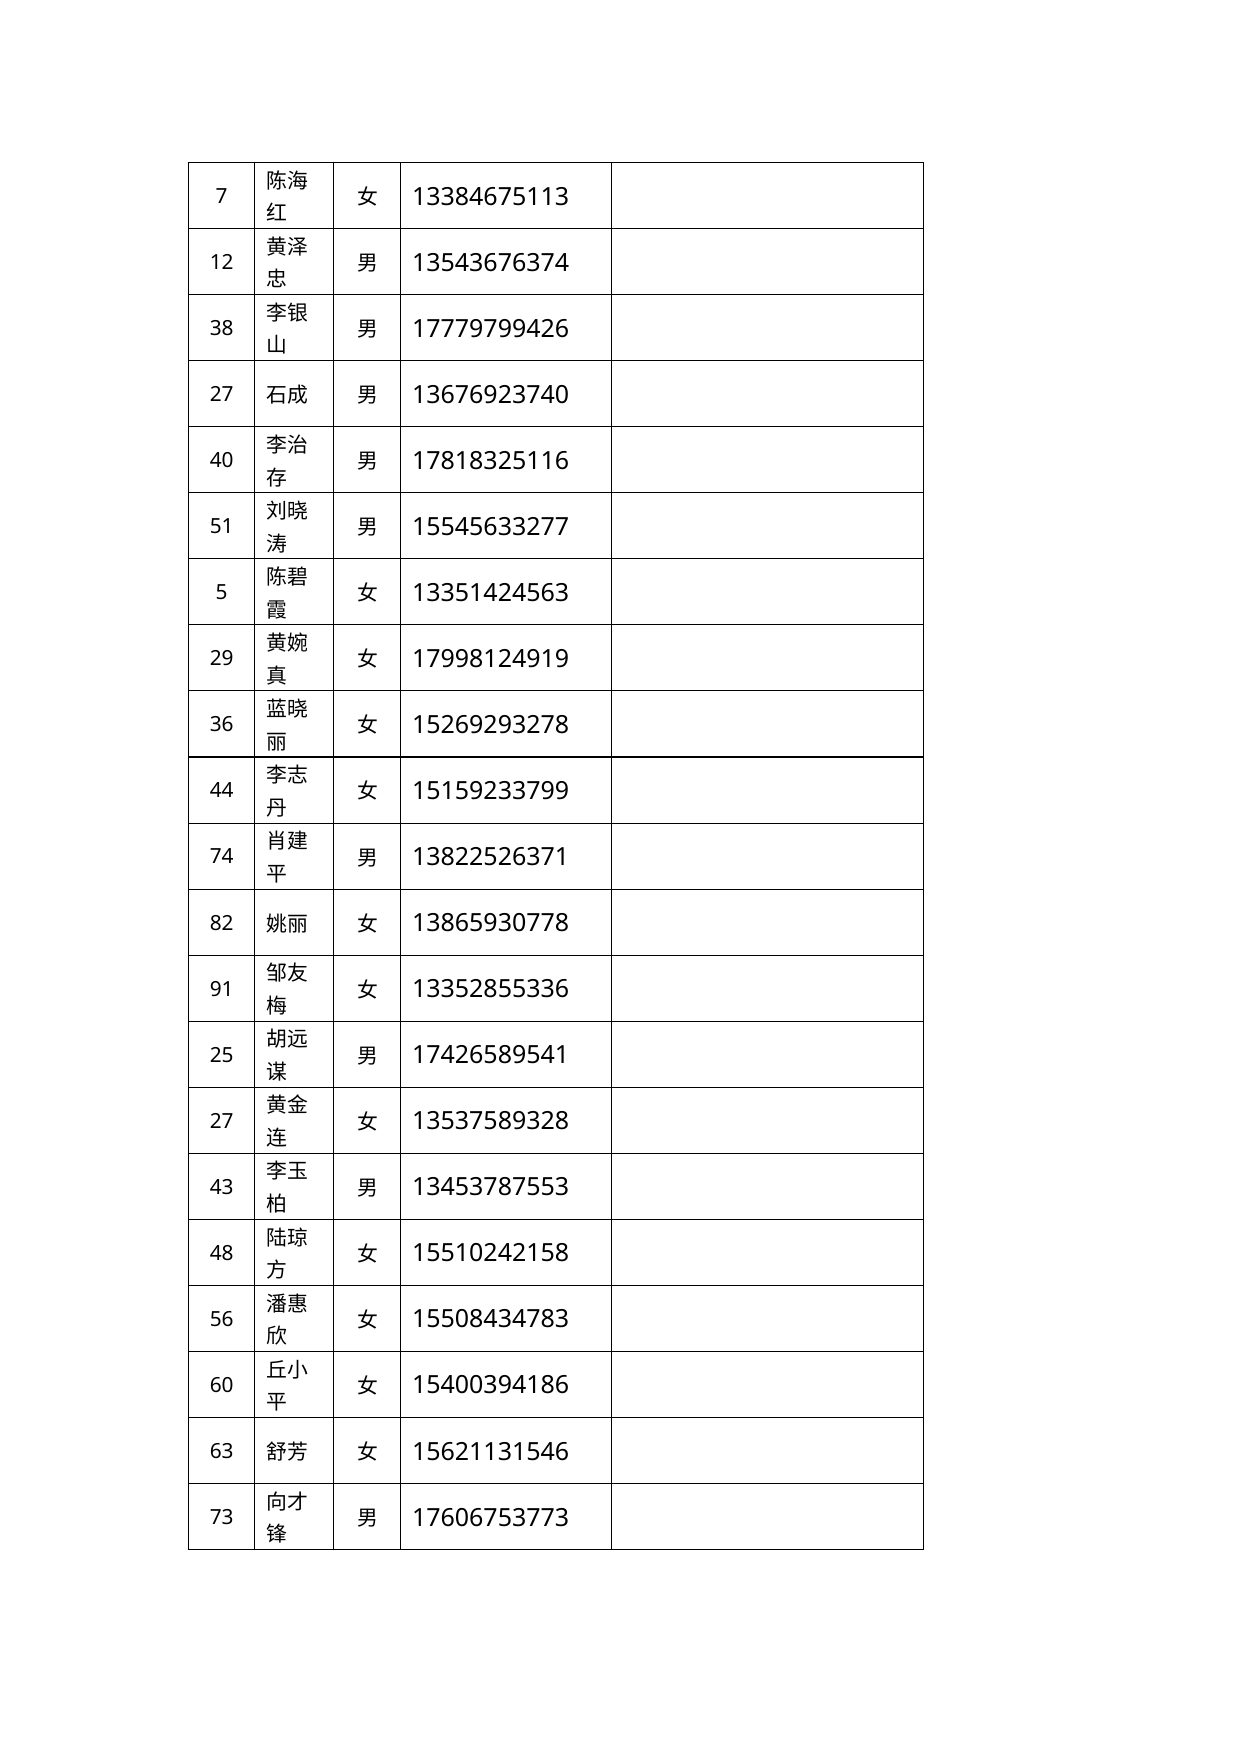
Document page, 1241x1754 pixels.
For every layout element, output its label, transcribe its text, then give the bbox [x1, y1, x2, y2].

table_cell 27 [189, 1088, 254, 1153]
table_cell [612, 1484, 923, 1549]
table_cell 女 [334, 1286, 400, 1351]
table_cell [612, 559, 923, 624]
table_cell 15545633277 [401, 493, 611, 558]
table_cell [612, 361, 923, 426]
table_cell 48 [189, 1220, 254, 1285]
table_cell 13384675113 [401, 163, 611, 228]
table_cell 44 [189, 758, 254, 822]
table_cell [612, 427, 923, 492]
table_cell 女 [334, 163, 400, 228]
table_cell 15400394186 [401, 1352, 611, 1417]
table_cell 36 [189, 691, 254, 756]
table_cell 男 [334, 427, 400, 492]
table_cell 13352855336 [401, 956, 611, 1021]
table_cell 邹友梅 [255, 956, 333, 1021]
table_cell 74 [189, 824, 254, 888]
table_cell 13822526371 [401, 824, 611, 888]
table_cell [612, 1286, 923, 1351]
table_cell 7 [189, 163, 254, 228]
table_cell 男 [334, 361, 400, 426]
table_cell 13537589328 [401, 1088, 611, 1153]
table_cell [612, 1352, 923, 1417]
table_cell 黄婉真 [255, 625, 333, 690]
table_cell 17606753773 [401, 1484, 611, 1549]
table_cell 15508434783 [401, 1286, 611, 1351]
table_cell 女 [334, 1418, 400, 1483]
table_cell [612, 625, 923, 690]
table_cell 38 [189, 295, 254, 360]
table_cell 女 [334, 559, 400, 624]
table_cell 女 [334, 890, 400, 954]
table_cell 石成 [255, 361, 333, 426]
table_cell 13676923740 [401, 361, 611, 426]
table_cell 43 [189, 1154, 254, 1219]
table_cell 李玉柏 [255, 1154, 333, 1219]
table_cell 5 [189, 559, 254, 624]
table_cell 陆琼方 [255, 1220, 333, 1285]
table_cell 40 [189, 427, 254, 492]
table_cell 男 [334, 493, 400, 558]
table_cell 女 [334, 625, 400, 690]
table_cell 女 [334, 691, 400, 756]
table_cell 男 [334, 1484, 400, 1549]
table_cell [612, 824, 923, 888]
table_cell [612, 758, 923, 822]
table_cell 女 [334, 758, 400, 822]
table_cell [612, 1022, 923, 1087]
table_cell 15269293278 [401, 691, 611, 756]
table_cell 25 [189, 1022, 254, 1087]
table_cell 男 [334, 1154, 400, 1219]
table_cell 29 [189, 625, 254, 690]
table_cell 27 [189, 361, 254, 426]
table_cell 丘小平 [255, 1352, 333, 1417]
table_cell 51 [189, 493, 254, 558]
table_cell 男 [334, 1022, 400, 1087]
table_cell 13351424563 [401, 559, 611, 624]
table_cell 姚丽 [255, 890, 333, 954]
table_cell 陈碧霞 [255, 559, 333, 624]
table_cell 刘晓涛 [255, 493, 333, 558]
table_cell 17818325116 [401, 427, 611, 492]
table_cell 潘惠欣 [255, 1286, 333, 1351]
table_cell [612, 295, 923, 360]
table_cell 13543676374 [401, 229, 611, 294]
table_cell 60 [189, 1352, 254, 1417]
table_cell 男 [334, 295, 400, 360]
table_cell [612, 956, 923, 1021]
table_cell 17998124919 [401, 625, 611, 690]
table_cell 56 [189, 1286, 254, 1351]
table_cell 李治存 [255, 427, 333, 492]
table_cell [612, 493, 923, 558]
table_cell 17426589541 [401, 1022, 611, 1087]
table_cell [612, 1418, 923, 1483]
table_cell 63 [189, 1418, 254, 1483]
table_cell 女 [334, 1352, 400, 1417]
table_cell 17779799426 [401, 295, 611, 360]
table_cell 女 [334, 1088, 400, 1153]
table_cell 15621131546 [401, 1418, 611, 1483]
table_cell [612, 1154, 923, 1219]
table_cell 黄金连 [255, 1088, 333, 1153]
table_cell [612, 691, 923, 756]
table_cell [612, 1088, 923, 1153]
table_cell 91 [189, 956, 254, 1021]
table_cell 肖建平 [255, 824, 333, 888]
table_cell 82 [189, 890, 254, 954]
table_cell 黄泽忠 [255, 229, 333, 294]
table_cell 女 [334, 956, 400, 1021]
table_cell 15159233799 [401, 758, 611, 822]
table_cell 13453787553 [401, 1154, 611, 1219]
table_cell [612, 163, 923, 228]
table_cell 12 [189, 229, 254, 294]
table_cell 73 [189, 1484, 254, 1549]
table_cell 男 [334, 229, 400, 294]
table_cell 李银山 [255, 295, 333, 360]
table_cell 女 [334, 1220, 400, 1285]
table_cell [612, 1220, 923, 1285]
table_cell 向才锋 [255, 1484, 333, 1549]
table_cell 胡远谋 [255, 1022, 333, 1087]
table_cell 15510242158 [401, 1220, 611, 1285]
table_cell 男 [334, 824, 400, 888]
table_cell [612, 890, 923, 954]
table_cell 蓝晓丽 [255, 691, 333, 756]
table_cell [612, 229, 923, 294]
table_cell 李志丹 [255, 758, 333, 822]
table_cell 13865930778 [401, 890, 611, 954]
table_cell 陈海红 [255, 163, 333, 228]
table_cell 舒芳 [255, 1418, 333, 1483]
